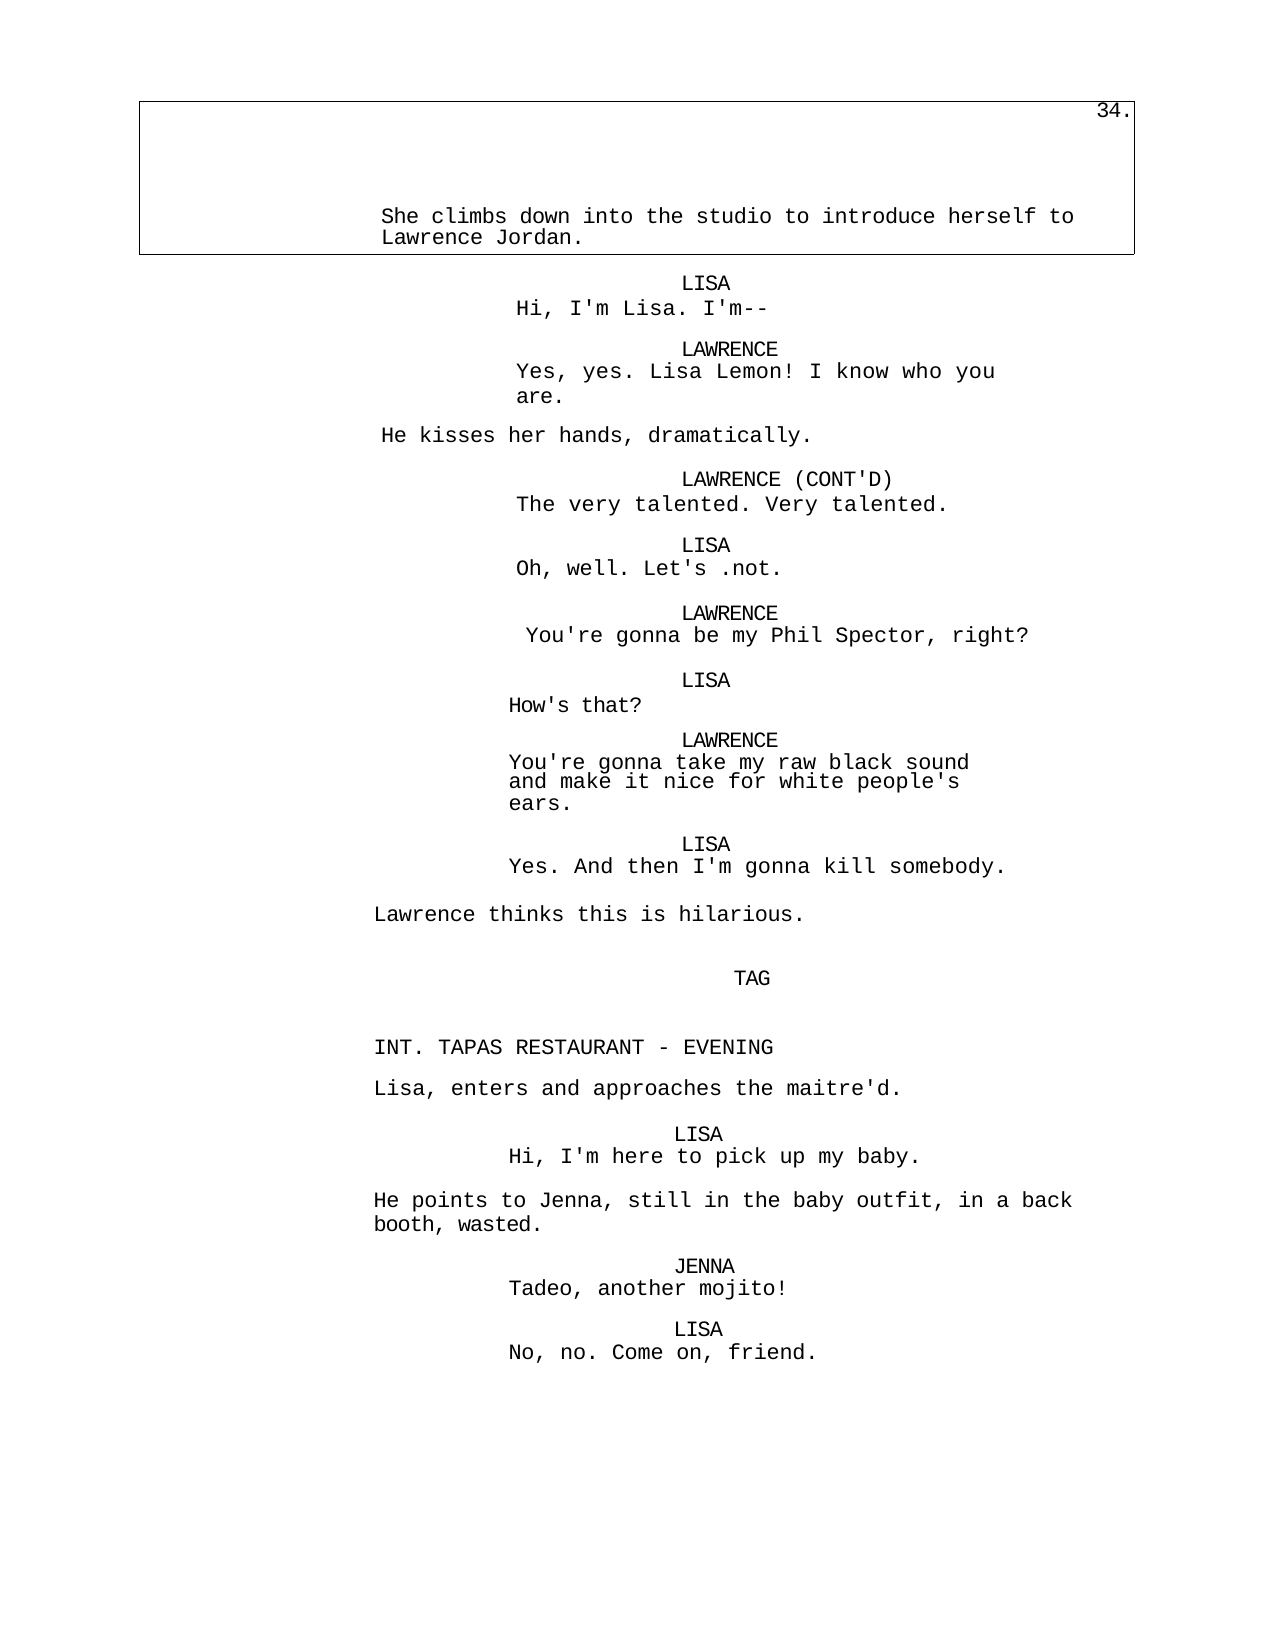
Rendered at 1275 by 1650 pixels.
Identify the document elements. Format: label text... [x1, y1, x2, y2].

text LAWRENCE [681, 340, 1089, 360]
text LISA [673, 1321, 1089, 1341]
text LAWRENCE (CONT'D) [681, 468, 1089, 493]
text Lawrence thinks this is hilarious. [373, 903, 1089, 928]
text Oh, well. Let's .not. [516, 557, 1089, 582]
text LAWRENCE [681, 604, 1089, 624]
text JENNA [673, 1257, 1089, 1277]
text INT. TAPAS RESTAURANT - EVENING [373, 1038, 1089, 1059]
text LISA [681, 836, 1089, 856]
text LISA [681, 671, 1089, 692]
text No, no. Come on, friend. [508, 1341, 1089, 1366]
text Yes, yes. Lisa Lemon! I know who you are. [516, 360, 1022, 410]
text He kisses her hands, dramatically. [381, 425, 1089, 449]
text You're gonna take my raw black sound and make it nice for white people's ears. [508, 752, 1014, 817]
text LISA [681, 274, 1089, 297]
text Hi, I'm here to pick up my baby. [508, 1145, 1089, 1170]
text How's that? [508, 695, 1089, 716]
text Yes. And then I'm gonna kill somebody. [508, 856, 1089, 881]
text Hi, I'm Lisa. I'm-- [516, 297, 1089, 322]
text He points to Jenna, still in the baby outfit, in a back booth, wasted. [373, 1189, 1074, 1238]
text TAG [733, 969, 1089, 989]
text You're gonna be my Phil Spector, right? [321, 624, 1029, 649]
text LISA [673, 1125, 1089, 1145]
text LAWRENCE [681, 731, 1089, 752]
text The very talented. Very talented. [516, 493, 1089, 518]
text Tadeo, another mojito! [508, 1277, 1089, 1302]
text LISA [681, 537, 1089, 557]
text Lisa, enters and approaches the maitre'd. [373, 1078, 1089, 1102]
